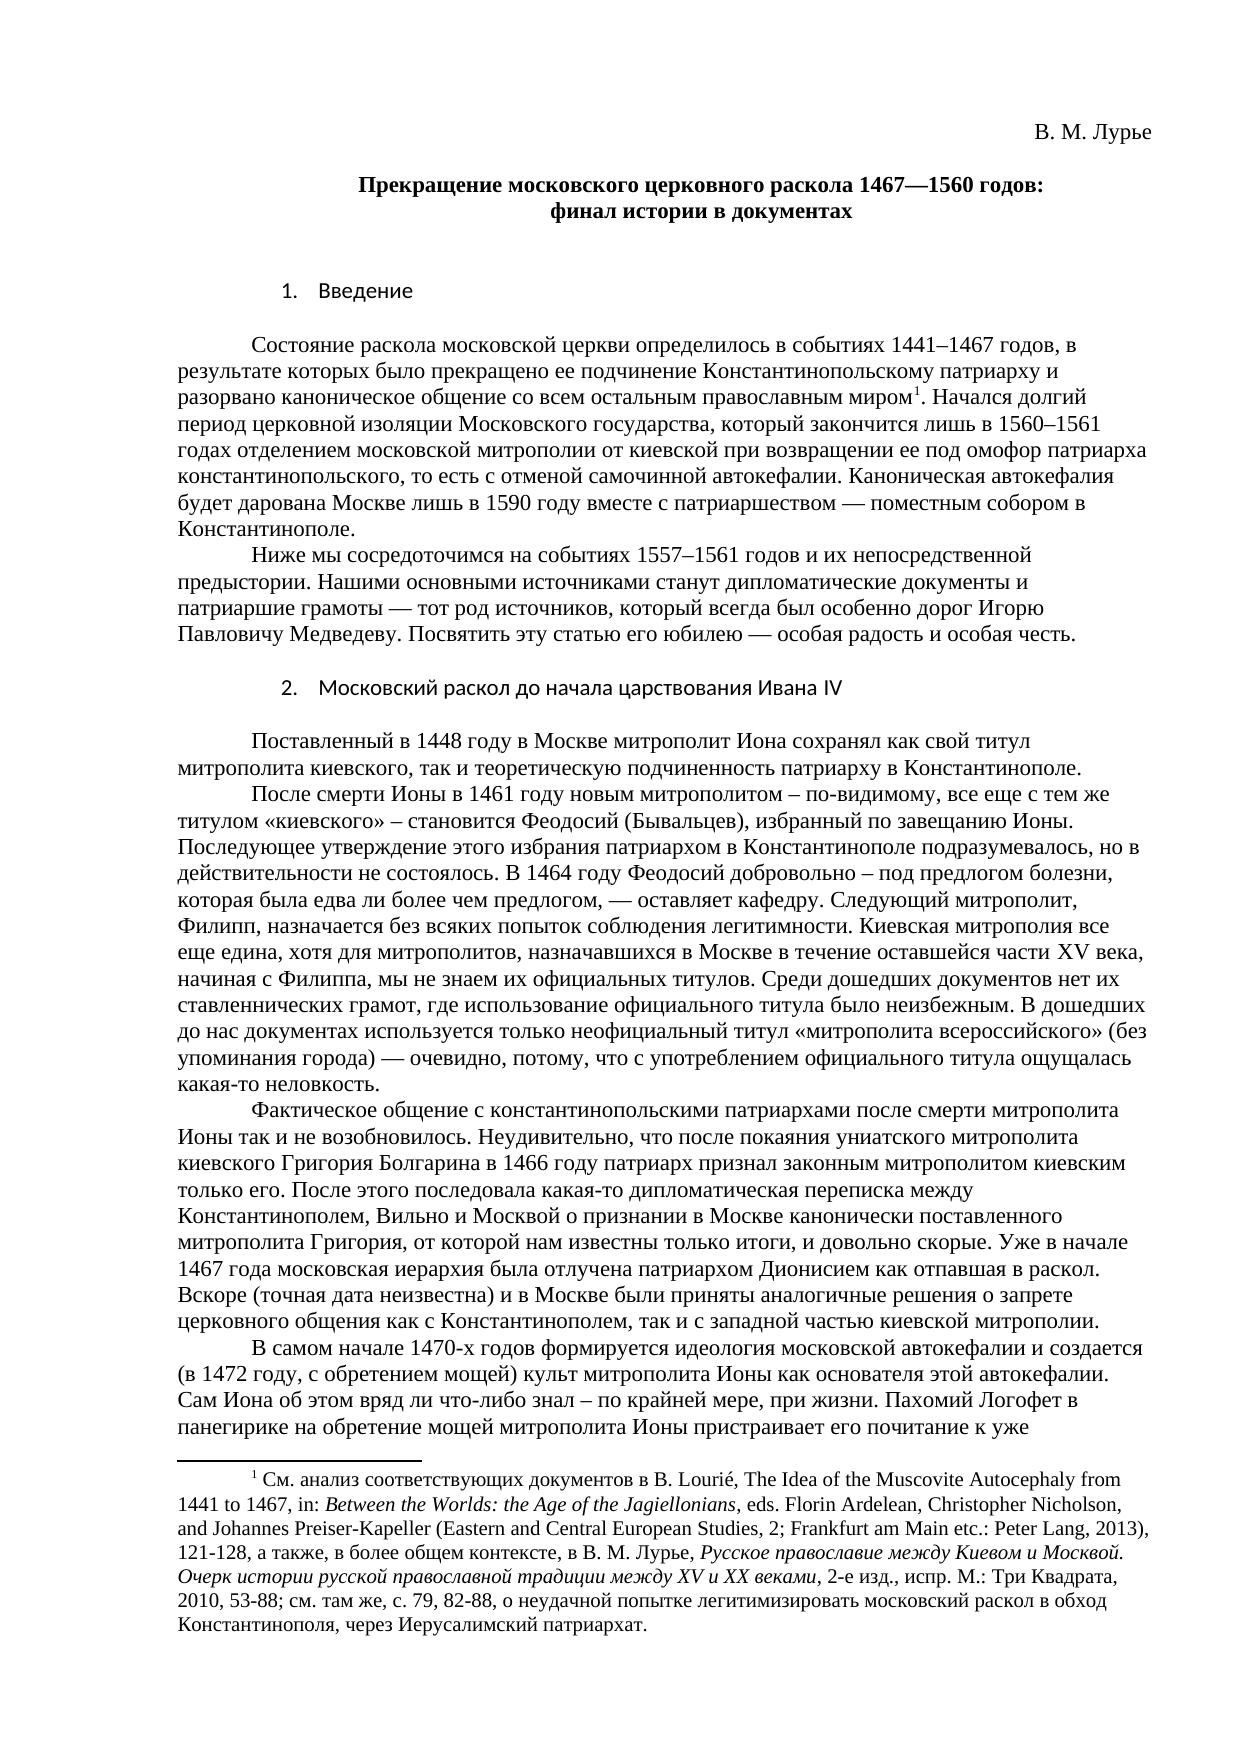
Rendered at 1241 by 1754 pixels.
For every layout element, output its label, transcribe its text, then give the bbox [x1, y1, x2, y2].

text В. М. Лурье [177, 118, 1152, 144]
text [177, 1334, 1152, 1439]
text Фактическое общение с константинопольскими патриархами после смерти митрополита Ионы так и не возобновилось. Неудивительно, что после покаяния униатского митрополита киевского Григория Болгарина в 1466 году патриарх признал законным митрополитом киевским только его. После этого последовала какая-то дипломатическая переписка между Константинополем, Вильно и Москвой о признании в Москве канонически поставленного митрополита Григория, от которой нам известны только итоги, и довольно скорые. Уже в начале 1467 года московская иерархия была отлучена патриархом Дионисием как отпавшая в раскол. Вскоре (точная дата неизвестна) и в Москве были приняты аналогичные решения о запрете церковного общения как с Константинополем, так и с западной частью киевской митрополии. [177, 1097, 1152, 1334]
text Состояние раскола московской церкви определилось в событиях 1441–1467 годов, в результате которых было прекращено ее подчинение Константинопольскому патриарху и разорвано каноническое общение со всем остальным православным миром. Начался долгий период церковной изоляции Московского государства, который закончится лишь в 1560–1561 годах отделением московской митрополии от киевской при возвращении ее под омофор патриарха константинопольского, то есть с отменой самочинной автокефалии. Каноническая автокефалия будет дарована Москве лишь в 1590 году вместе с патриаршеством — поместным собором в Константинополе. [177, 331, 1152, 541]
list Московский раскол до начала царствования Ивана IV [281, 673, 1152, 701]
text После смерти Ионы в 1461 году новым митрополитом – по-видимому, все еще с тем же титулом «киевского» – становится Феодосий (Бывальцев), избранный по завещанию Ионы. Последующее утверждение этого избрания патриархом в Константинополе подразумевалось, но в действительности не состоялось. В 1464 году Феодосий добровольно – под предлогом болезни, которая была едва ли более чем предлогом, — оставляет кафедру. Следующий митрополит, Филипп, назначается без всяких попыток соблюдения легитимности. Киевская митрополия все еще едина, хотя для митрополитов, назначавшихся в Москве в течение оставшейся части XV века, начиная с Филиппа, мы не знаем их официальных титулов. Среди дошедших документов нет их ставленнических грамот, где использование официального титула было неизбежным. В дошедших до нас документах используется только неофициальный титул «митрополита всероссийского» (без упоминания города) — очевидно, потому, что с употреблением официального титула ощущалась какая-то неловкость. [177, 780, 1152, 1097]
text финал истории в документах [177, 197, 1152, 223]
list Введение [281, 276, 1152, 304]
text Прекращение московского церковного раскола 1467—1560 годов: [177, 171, 1152, 197]
text Ниже мы сосредоточимся на событиях 1557–1561 годов и их непосредственной предыстории. Нашими основными источниками станут дипломатические документы и патриаршие грамоты — тот род источников, который всегда был особенно дорог Игорю Павловичу Медведеву. Посвятить эту статью его юбилею — особая радость и особая честь. [177, 541, 1152, 647]
text Поставленный в 1448 году в Москве митрополит Иона сохранял как свой титул митрополита киевского, так и теоретическую подчиненность патриарху в Константинополе. [177, 728, 1152, 780]
